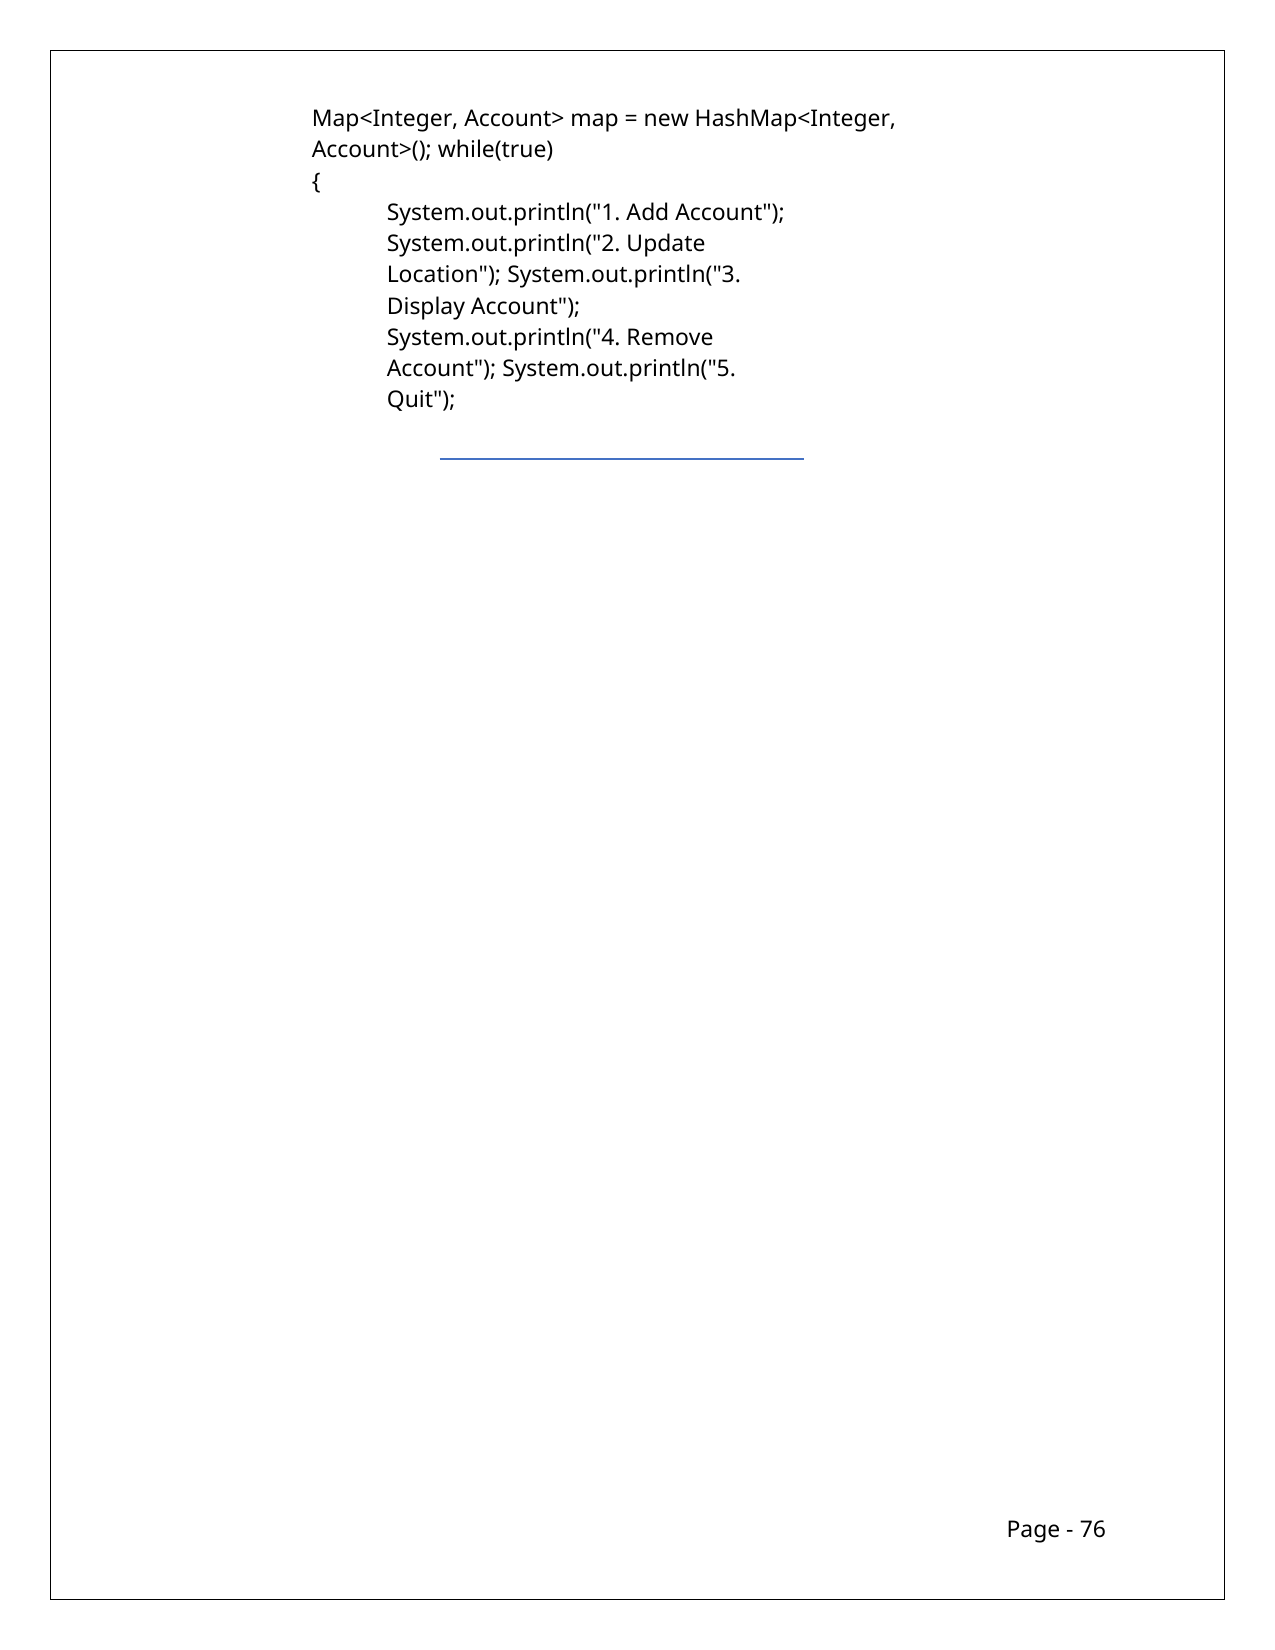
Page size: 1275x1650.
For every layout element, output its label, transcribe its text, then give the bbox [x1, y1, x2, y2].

text Map<Integer, Account> map = new HashMap<Integer, Account>(); while(true) [312, 102, 998, 164]
text System.out.println("1. Add Account"); System.out.println("2. Update Location"); System.out.println("3. Display Account"); System.out.println("4. Remove Account"); System.out.println("5. Quit"); [387, 196, 803, 415]
text { [312, 164, 1181, 196]
